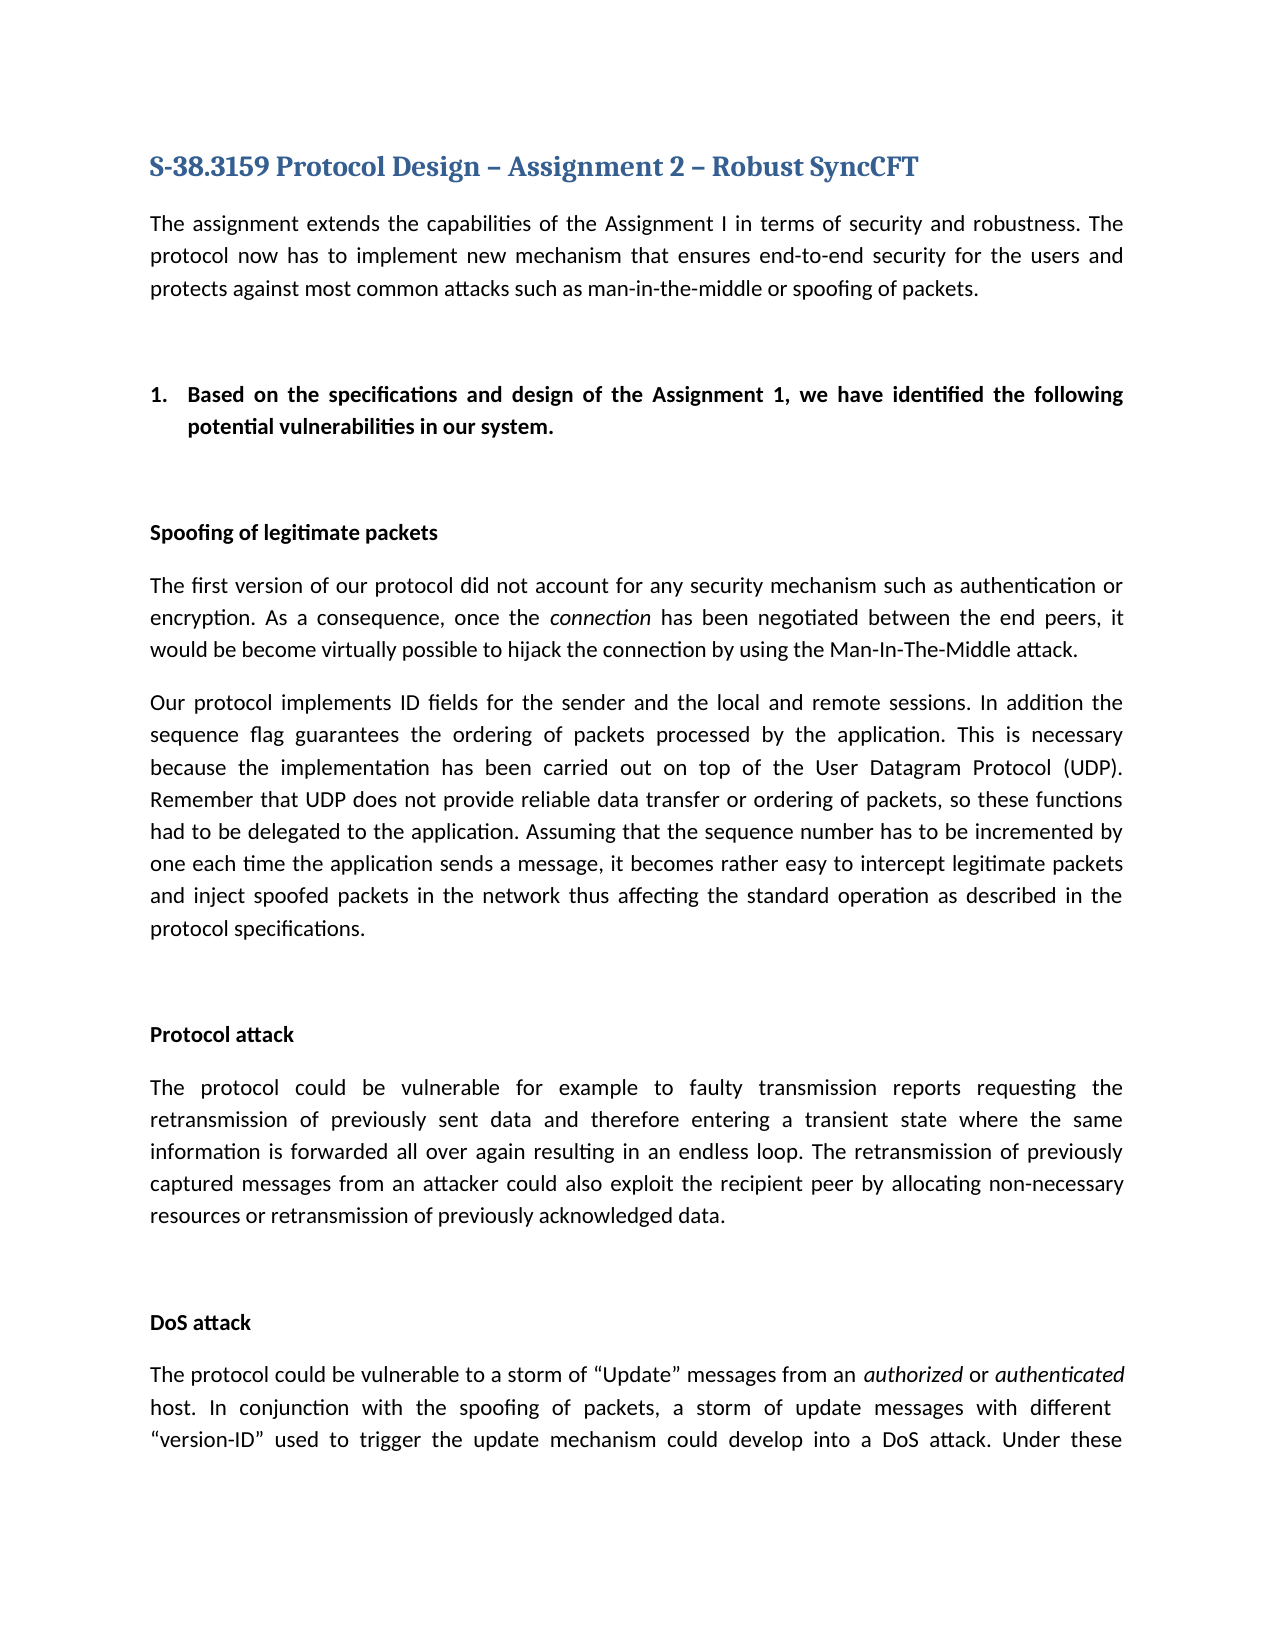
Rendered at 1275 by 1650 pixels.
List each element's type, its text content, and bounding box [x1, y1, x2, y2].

text The protocol could be vulnerable for example to faulty transmission reports requesting the retransmission of previously sent data and therefore entering a transient state where the same information is forwarded all over again resulting in an endless loop. The retransmission of previously captured messages from an attacker could also exploit the recipient peer by allocating non-necessary resources or retransmission of previously acknowledged data. [150, 1073, 1125, 1229]
text The assignment extends the capabilities of the Assignment I in terms of security and robustness. The protocol now has to implement new mechanism that ensures end-to-end security for the users and protects against most common attacks such as man-in-the-middle or spoofing of packets. [150, 209, 1125, 302]
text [150, 1361, 1125, 1453]
text Our protocol implements ID fields for the sender and the local and remote sessions. In addition the sequence flag guarantees the ordering of packets processed by the application. This is necessary because the implementation has been carried out on top of the User Datagram Protocol (UDP). Remember that UDP does not provide reliable data transfer or ordering of packets, so these functions had to be delegated to the application. Assuming that the sequence number has to be incremented by one each time the application sends a message, it becomes rather easy to intercept legitimate packets and inject spoofed packets in the network thus affecting the standard operation as described in the protocol specifications. [150, 688, 1125, 942]
list Based on the specifications and design of the Assignment 1, we have identified the following potential vulnerabilities in our system. [150, 380, 1125, 440]
text S-38.3159 Protocol Design – Assignment 2 – Robust SyncCFT [150, 150, 1125, 183]
text Spoofing of legitimate packets [150, 518, 1125, 546]
text Protocol attack [150, 1020, 1125, 1048]
text DoS attack [150, 1308, 1125, 1336]
text The first version of our protocol did not account for any security mechanism such as authentication or encryption. As a consequence, once the connection has been negotiated between the end peers, it would be become virtually possible to hijack the connection by using the Man-In-The-Middle attack. [150, 571, 1125, 663]
